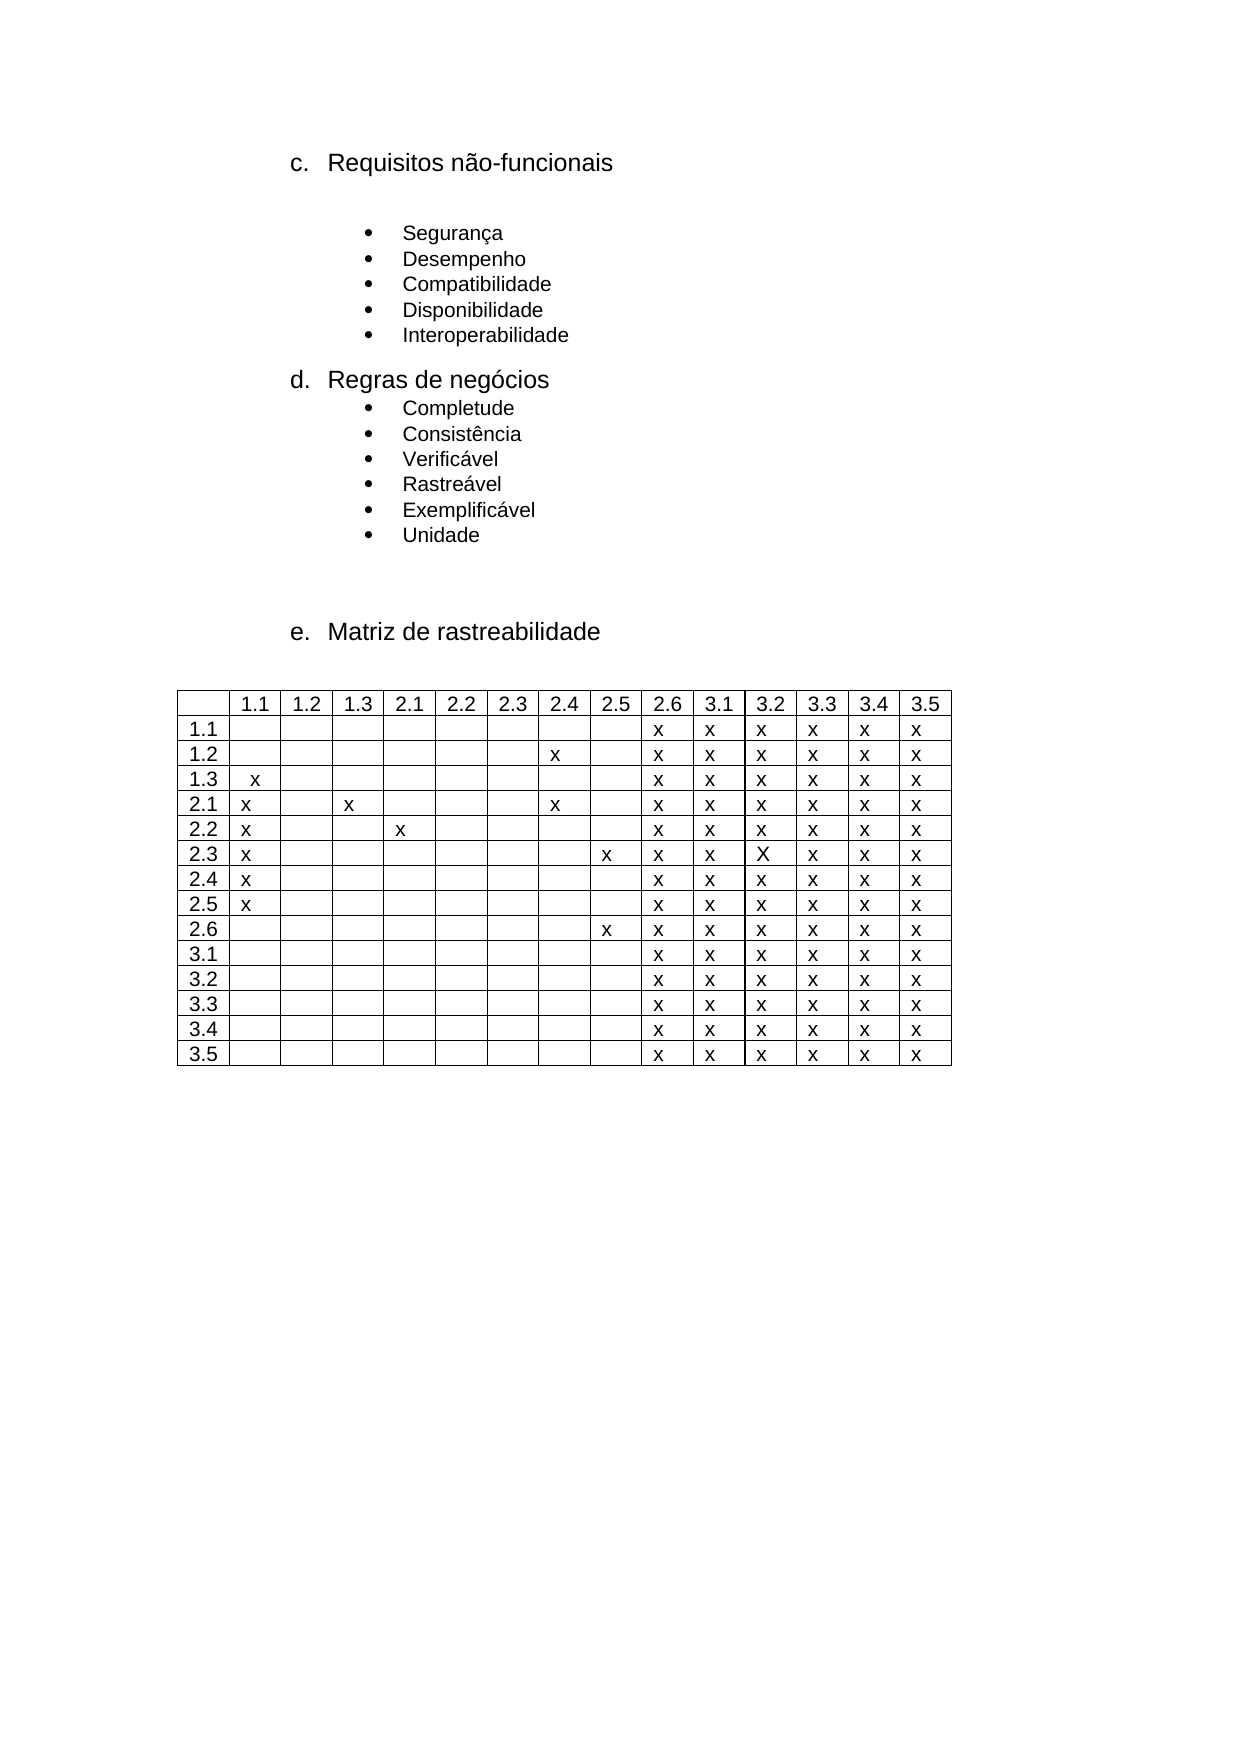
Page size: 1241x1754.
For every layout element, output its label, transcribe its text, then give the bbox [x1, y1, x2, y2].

table_cell [384, 716, 435, 740]
table_cell x [797, 1016, 848, 1040]
table_cell x [746, 816, 796, 840]
table_cell x [746, 791, 796, 815]
list Exemplificável [365, 498, 1063, 522]
table_cell [281, 966, 332, 990]
table_cell [591, 741, 641, 765]
table_cell [333, 991, 383, 1015]
table_cell [591, 791, 641, 815]
table_cell x [900, 916, 951, 940]
table_cell 2.2 [178, 816, 229, 840]
table_cell [384, 1016, 435, 1040]
table_cell [333, 716, 383, 740]
table_cell [591, 891, 641, 915]
table_cell [539, 891, 590, 915]
table_header 3.2 [746, 691, 796, 715]
table_header 2.2 [436, 691, 487, 715]
table_cell x [900, 991, 951, 1015]
table_cell [436, 1041, 487, 1065]
table_cell 3.2 [178, 966, 229, 990]
table_header 2.6 [642, 691, 693, 715]
table_cell x [900, 741, 951, 765]
table_cell [281, 916, 332, 940]
table_cell x [797, 741, 848, 765]
list Rastreável [365, 472, 1063, 496]
table_cell [436, 741, 487, 765]
table_cell [488, 941, 538, 965]
table_cell [591, 866, 641, 890]
table_cell x [230, 891, 280, 915]
table_cell x [230, 766, 280, 790]
table_cell x [642, 941, 693, 965]
table_cell 1.1 [178, 716, 229, 740]
table_cell [488, 716, 538, 740]
table_cell x [797, 991, 848, 1015]
table_cell [488, 741, 538, 765]
table_cell x [230, 866, 280, 890]
table_cell [488, 866, 538, 890]
list Segurança [365, 221, 1063, 245]
table_cell x [642, 1016, 693, 1040]
table_cell [436, 891, 487, 915]
table_cell x [694, 1016, 744, 1040]
table_cell x [694, 916, 744, 940]
table_cell x [694, 741, 744, 765]
table_cell x [849, 716, 899, 740]
table_cell [436, 991, 487, 1015]
table_cell [384, 791, 435, 815]
table_cell [281, 816, 332, 840]
list Interoperabilidade [365, 323, 1063, 347]
table_cell x [849, 741, 899, 765]
table_cell x [900, 816, 951, 840]
list Compatibilidade [365, 272, 1063, 296]
table_cell [488, 1041, 538, 1065]
table_cell x [797, 966, 848, 990]
table_cell [230, 716, 280, 740]
table_cell [384, 741, 435, 765]
table_cell [539, 816, 590, 840]
table_cell [591, 716, 641, 740]
list Disponibilidade [365, 297, 1063, 321]
table_cell x [797, 891, 848, 915]
table_cell x [694, 766, 744, 790]
table_cell x [230, 791, 280, 815]
list Unidade [365, 523, 1063, 547]
table_cell [230, 1041, 280, 1065]
table_cell x [642, 966, 693, 990]
table_cell [436, 816, 487, 840]
table_cell x [746, 716, 796, 740]
table_cell x [746, 1041, 796, 1065]
table_cell [230, 966, 280, 990]
table_cell [539, 841, 590, 865]
table_cell [488, 766, 538, 790]
table_cell x [694, 716, 744, 740]
table_cell [230, 916, 280, 940]
table_cell [436, 841, 487, 865]
table_cell [539, 1041, 590, 1065]
table_cell [384, 866, 435, 890]
table_cell [436, 916, 487, 940]
table_cell x [642, 916, 693, 940]
table_cell [333, 941, 383, 965]
table_cell [333, 1041, 383, 1065]
table_cell [591, 941, 641, 965]
table_cell [281, 741, 332, 765]
table_cell x [849, 916, 899, 940]
table_cell 2.3 [178, 841, 229, 865]
table_cell x [849, 966, 899, 990]
table_cell [488, 916, 538, 940]
table_header 2.1 [384, 691, 435, 715]
table_cell x [694, 991, 744, 1015]
table_cell x [746, 941, 796, 965]
table_cell [488, 841, 538, 865]
table_cell [591, 1041, 641, 1065]
table_cell x [746, 991, 796, 1015]
table_cell [281, 866, 332, 890]
table_header [178, 691, 229, 715]
table_cell x [746, 916, 796, 940]
subtitle Matriz de rastreabilidade [290, 617, 1063, 646]
table_cell [436, 966, 487, 990]
table_cell [384, 991, 435, 1015]
table_cell 2.1 [178, 791, 229, 815]
table_cell [230, 941, 280, 965]
table_cell x [900, 1016, 951, 1040]
table_cell x [694, 1041, 744, 1065]
table_cell x [900, 766, 951, 790]
table_cell x [900, 716, 951, 740]
subtitle Regras de negócios [290, 365, 1063, 394]
table_cell [281, 1041, 332, 1065]
table_cell x [849, 791, 899, 815]
table_cell [230, 1016, 280, 1040]
table_cell x [746, 1016, 796, 1040]
table_cell x [797, 941, 848, 965]
table_cell x [694, 866, 744, 890]
table_cell [230, 741, 280, 765]
table_cell [281, 941, 332, 965]
table_cell [539, 941, 590, 965]
list Verificável [365, 447, 1063, 471]
table_cell [539, 1016, 590, 1040]
table_cell [488, 991, 538, 1015]
table_cell x [900, 1041, 951, 1065]
table_cell [281, 891, 332, 915]
table_cell x [746, 966, 796, 990]
table_header 3.3 [797, 691, 848, 715]
table_cell x [642, 1041, 693, 1065]
table_cell x [849, 841, 899, 865]
table_cell [436, 866, 487, 890]
table_cell x [694, 941, 744, 965]
table_cell x [642, 766, 693, 790]
table_cell [591, 816, 641, 840]
list Consistência [365, 421, 1063, 445]
table_cell [488, 966, 538, 990]
table_cell x [849, 941, 899, 965]
table_cell x [849, 891, 899, 915]
table_header 2.3 [488, 691, 538, 715]
table_cell [488, 891, 538, 915]
table_cell x [694, 891, 744, 915]
table_cell [333, 966, 383, 990]
table_cell x [797, 916, 848, 940]
table_cell x [849, 991, 899, 1015]
table_cell 3.4 [178, 1016, 229, 1040]
table_cell x [900, 891, 951, 915]
table_cell [384, 841, 435, 865]
table_cell [333, 916, 383, 940]
table_header 1.3 [333, 691, 383, 715]
table_cell x [900, 791, 951, 815]
table_cell x [642, 791, 693, 815]
subtitle Requisitos não-funcionais [290, 148, 1063, 176]
table_header 3.1 [694, 691, 744, 715]
table_cell 3.1 [178, 941, 229, 965]
table_cell X [746, 841, 796, 865]
table_cell 3.3 [178, 991, 229, 1015]
table_cell [333, 766, 383, 790]
table_cell x [746, 866, 796, 890]
table_cell 2.6 [178, 916, 229, 940]
table_cell x [797, 766, 848, 790]
table_cell [539, 716, 590, 740]
table_cell x [642, 866, 693, 890]
table_cell x [384, 816, 435, 840]
table_cell 2.4 [178, 866, 229, 890]
table_cell x [333, 791, 383, 815]
table_cell x [642, 991, 693, 1015]
table_cell x [642, 841, 693, 865]
table_header 1.1 [230, 691, 280, 715]
table_cell [384, 941, 435, 965]
table_cell x [539, 791, 590, 815]
table_cell x [746, 891, 796, 915]
table_cell x [694, 966, 744, 990]
table_cell [230, 991, 280, 1015]
table_cell [281, 716, 332, 740]
table_cell [539, 866, 590, 890]
table_cell x [900, 941, 951, 965]
table_cell x [539, 741, 590, 765]
table_cell x [642, 891, 693, 915]
list Desempenho [365, 247, 1063, 271]
table_cell x [797, 791, 848, 815]
table_cell x [849, 766, 899, 790]
table_cell [539, 991, 590, 1015]
table_cell [333, 816, 383, 840]
table_cell x [591, 841, 641, 865]
table_cell x [746, 741, 796, 765]
table_cell x [230, 841, 280, 865]
table_cell [591, 991, 641, 1015]
table_cell x [900, 966, 951, 990]
table_cell [281, 791, 332, 815]
table_cell [333, 741, 383, 765]
table_cell [333, 1016, 383, 1040]
table_cell [384, 766, 435, 790]
table_cell [488, 1016, 538, 1040]
table_cell [333, 841, 383, 865]
table_cell x [900, 866, 951, 890]
table_cell [591, 766, 641, 790]
table_cell [436, 941, 487, 965]
table_cell [436, 766, 487, 790]
table_cell x [694, 841, 744, 865]
table_cell [281, 841, 332, 865]
table_cell [539, 916, 590, 940]
table_cell x [230, 816, 280, 840]
table_cell x [694, 791, 744, 815]
table_cell [384, 916, 435, 940]
list Completude [365, 396, 1063, 420]
table_cell 3.5 [178, 1041, 229, 1065]
table_cell x [849, 1016, 899, 1040]
table_cell [436, 716, 487, 740]
table_cell 2.5 [178, 891, 229, 915]
table_header 3.4 [849, 691, 899, 715]
table_cell x [849, 1041, 899, 1065]
table_cell [539, 766, 590, 790]
table_cell [333, 891, 383, 915]
table_cell [384, 1041, 435, 1065]
table_cell [281, 991, 332, 1015]
table_cell x [797, 866, 848, 890]
table_cell [384, 891, 435, 915]
table_cell x [746, 766, 796, 790]
table_cell x [642, 741, 693, 765]
table_cell x [797, 1041, 848, 1065]
table_cell [591, 966, 641, 990]
table_cell x [900, 841, 951, 865]
table_cell x [849, 816, 899, 840]
table_cell [281, 766, 332, 790]
table_cell [591, 1016, 641, 1040]
table_cell x [797, 716, 848, 740]
table_cell 1.2 [178, 741, 229, 765]
table_cell [333, 866, 383, 890]
table_cell [488, 816, 538, 840]
table_cell [281, 1016, 332, 1040]
table_header 1.2 [281, 691, 332, 715]
table_cell x [694, 816, 744, 840]
table_cell [436, 1016, 487, 1040]
table_cell x [642, 816, 693, 840]
table_cell [488, 791, 538, 815]
table_cell x [849, 866, 899, 890]
table_cell x [797, 816, 848, 840]
table_cell 1.3 [178, 766, 229, 790]
table_cell [436, 791, 487, 815]
table_cell [384, 966, 435, 990]
table_cell x [797, 841, 848, 865]
table_header 3.5 [900, 691, 951, 715]
table_cell [539, 966, 590, 990]
table_header 2.5 [591, 691, 641, 715]
table_cell x [642, 716, 693, 740]
table_cell x [591, 916, 641, 940]
table_header 2.4 [539, 691, 590, 715]
